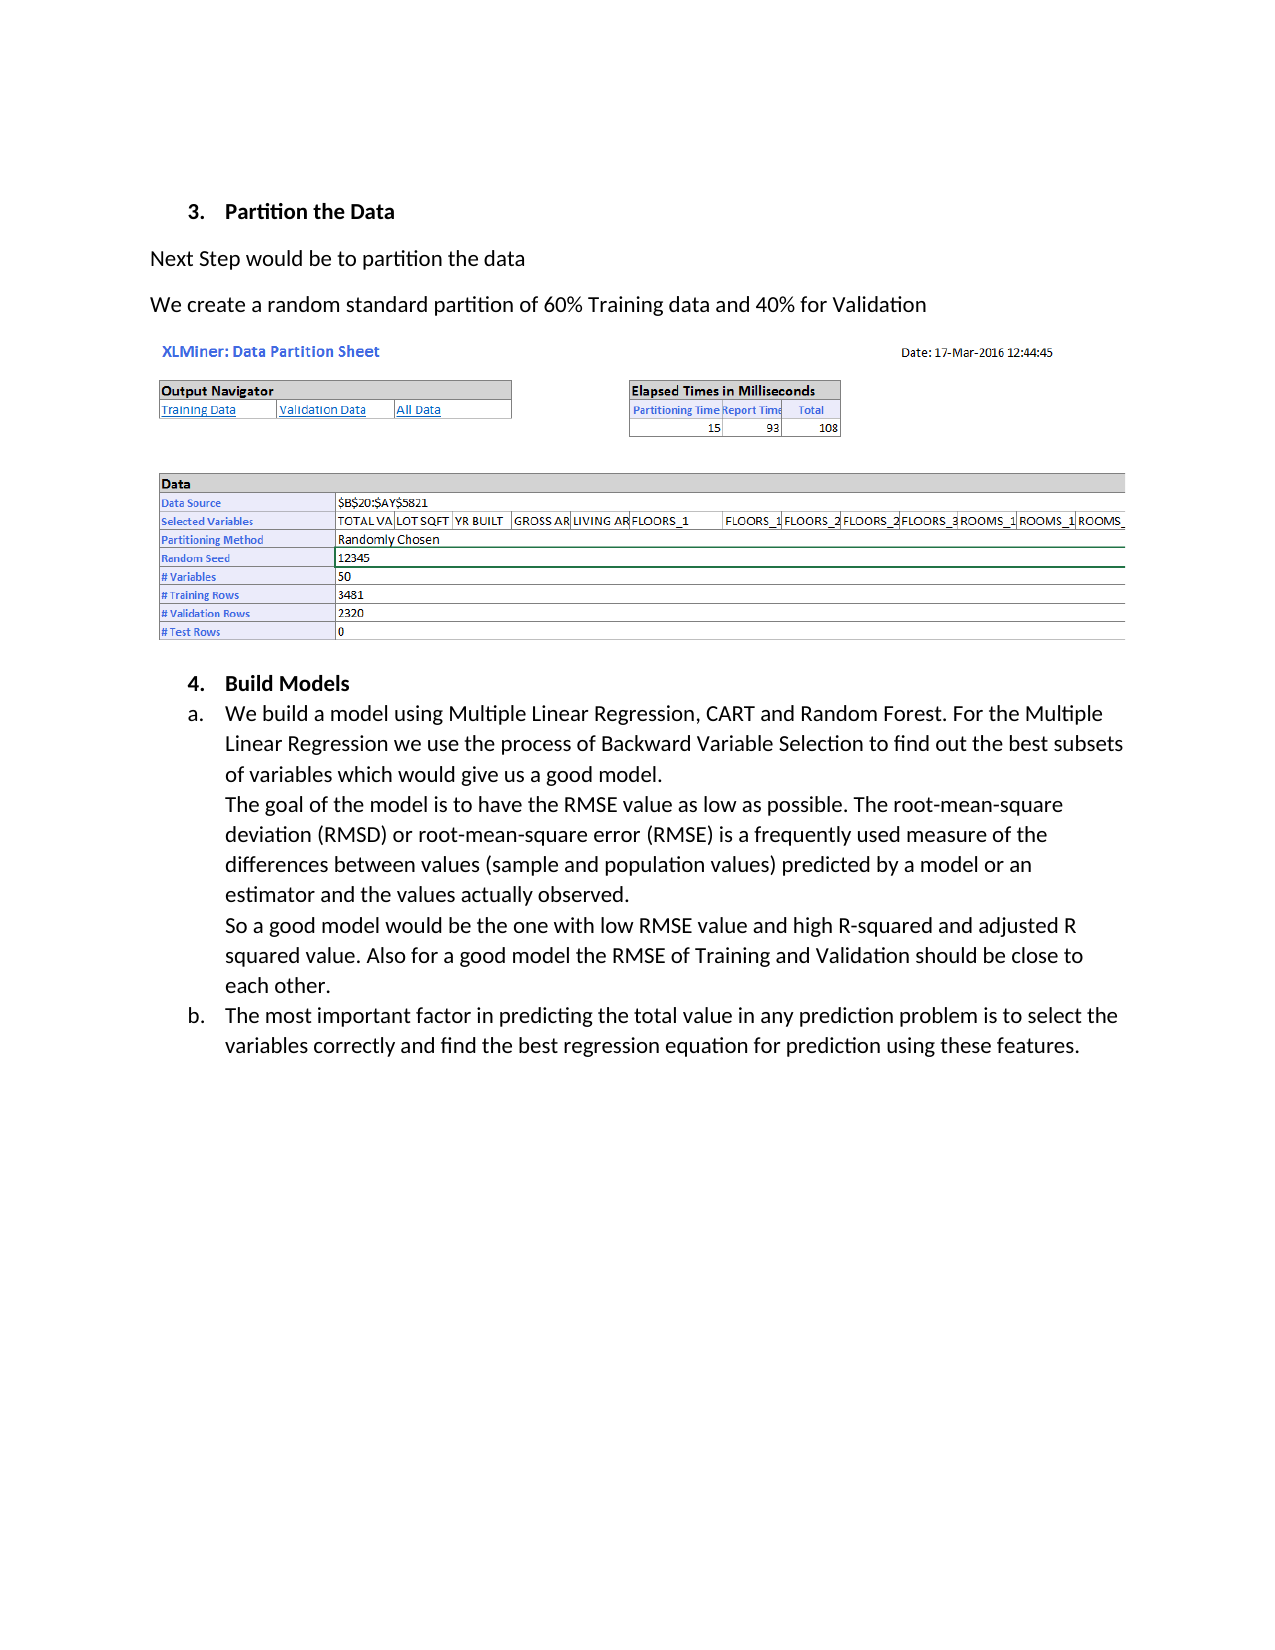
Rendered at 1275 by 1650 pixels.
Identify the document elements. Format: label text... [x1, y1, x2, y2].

list Partition the Data [187, 197, 1125, 225]
list Build Models [187, 669, 1125, 697]
list We build a model using Multiple Linear Regression, CART and Random Forest. For the Multiple Linear Regression we use the process of Backward Variable Selection to find out the best subsets of variables which would give us a good model. [187, 699, 1125, 788]
text We create a random standard partition of 60% Training data and 40% for Validation [150, 291, 1125, 319]
list The most important factor in predicting the total value in any prediction problem is to select the variables correctly and find the best regression equation for prediction using these features. [187, 1001, 1125, 1060]
list The goal of the model is to have the RMSE value as low as possible. The root-mean-square deviation (RMSD) or root-mean-square error (RMSE) is a frequently used measure of the differences between values (sample and population values) predicted by a model or an estimator and the values actually observed. [225, 790, 1125, 909]
picture [150, 337, 1125, 651]
list So a good model would be the one with low RMSE value and high R-squared and adjusted R squared value. Also for a good model the RMSE of Training and Validation should be close to each other. [225, 911, 1125, 999]
text Next Step would be to partition the data [150, 244, 1125, 272]
